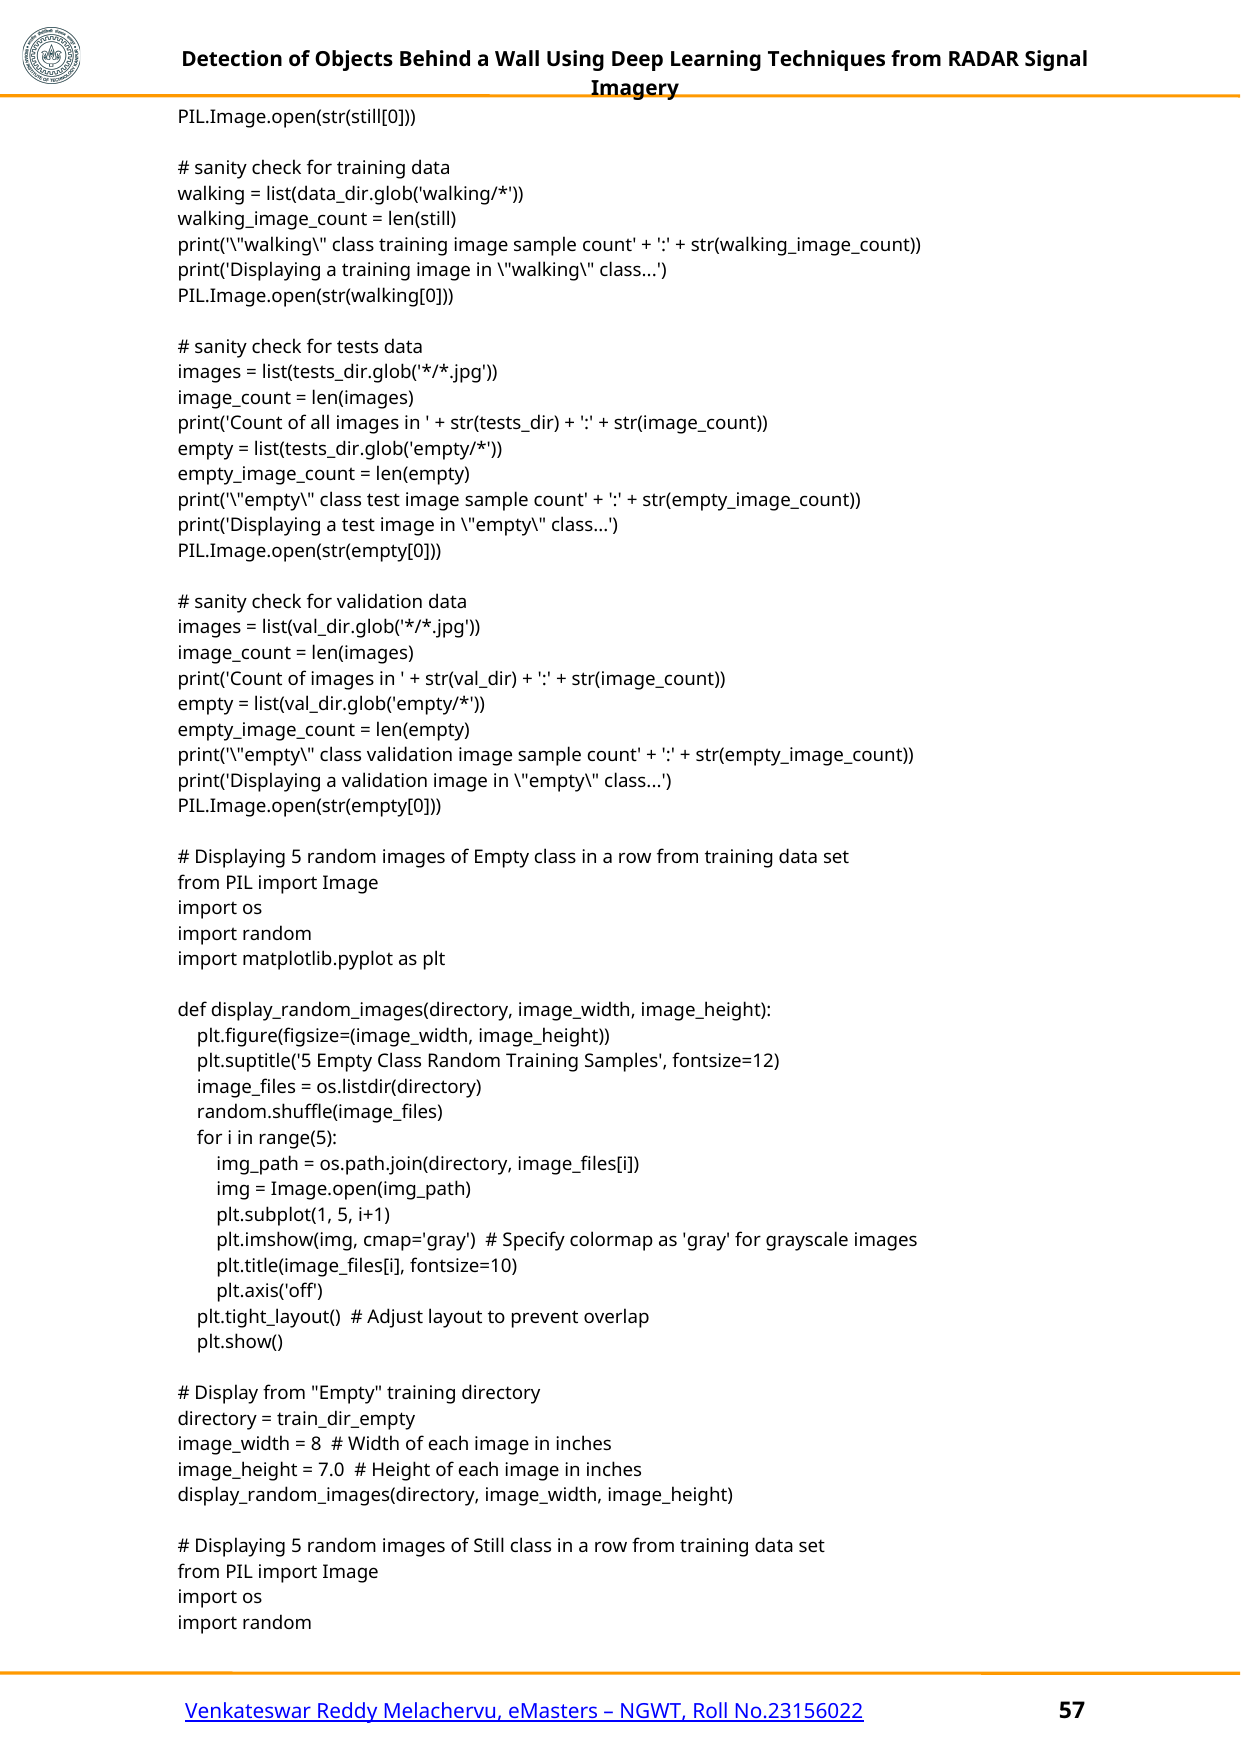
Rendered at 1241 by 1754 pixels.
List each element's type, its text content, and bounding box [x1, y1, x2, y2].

text # sanity check for tests data [177, 333, 1092, 359]
text import random [177, 920, 1092, 946]
text print('\"empty\" class test image sample count' + ':' + str(empty_image_count)) [177, 486, 1092, 512]
text image_files = os.listdir(directory) [177, 1073, 1092, 1099]
text image_height = 7.0 # Height of each image in inches [177, 1456, 1092, 1482]
text # sanity check for training data [177, 154, 1092, 180]
text print('Displaying a validation image in \"empty\" class...') [177, 767, 1092, 792]
text plt.title(image_files[i], fontsize=10) [177, 1252, 1092, 1277]
text PIL.Image.open(str(empty[0])) [177, 792, 1092, 818]
text def display_random_images(directory, image_width, image_height): [177, 997, 1092, 1022]
text print('Count of images in ' + str(val_dir) + ':' + str(image_count)) [177, 665, 1092, 690]
text import matplotlib.pyplot as plt [177, 946, 1092, 971]
text plt.suptitle('5 Empty Class Random Training Samples', fontsize=12) [177, 1048, 1092, 1073]
text print('Count of all images in ' + str(tests_dir) + ':' + str(image_count)) [177, 410, 1092, 435]
text image_count = len(images) [177, 639, 1092, 665]
text image_width = 8 # Width of each image in inches [177, 1431, 1092, 1456]
text # Display from "Empty" training directory [177, 1379, 1092, 1405]
text image_count = len(images) [177, 384, 1092, 410]
text plt.axis('off') [177, 1277, 1092, 1303]
text walking_image_count = len(still) [177, 206, 1092, 231]
text plt.tight_layout() # Adjust layout to prevent overlap [177, 1303, 1092, 1328]
text empty = list(val_dir.glob('empty/*')) [177, 690, 1092, 716]
text from PIL import Image [177, 1558, 1092, 1584]
text PIL.Image.open(str(walking[0])) [177, 282, 1092, 308]
text plt.imshow(img, cmap='gray') # Specify colormap as 'gray' for grayscale images [177, 1226, 1092, 1252]
text empty = list(tests_dir.glob('empty/*')) [177, 435, 1092, 461]
text directory = train_dir_empty [177, 1405, 1092, 1431]
text empty_image_count = len(empty) [177, 716, 1092, 741]
text random.shuffle(image_files) [177, 1099, 1092, 1124]
text PIL.Image.open(str(empty[0])) [177, 537, 1092, 563]
text empty_image_count = len(empty) [177, 461, 1092, 486]
text # sanity check for validation data [177, 588, 1092, 614]
text PIL.Image.open(str(still[0])) [177, 103, 1092, 129]
text for i in range(5): [177, 1124, 1092, 1150]
text display_random_images(directory, image_width, image_height) [177, 1482, 1092, 1507]
text img = Image.open(img_path) [177, 1175, 1092, 1201]
text print('Displaying a test image in \"empty\" class...') [177, 512, 1092, 537]
text img_path = os.path.join(directory, image_files[i]) [177, 1150, 1092, 1175]
text import random [177, 1609, 1092, 1635]
text import os [177, 894, 1092, 920]
text import os [177, 1584, 1092, 1609]
text print('Displaying a training image in \"walking\" class...') [177, 257, 1092, 282]
text from PIL import Image [177, 869, 1092, 894]
text # Displaying 5 random images of Still class in a row from training data set [177, 1533, 1092, 1558]
text print('\"empty\" class validation image sample count' + ':' + str(empty_image_count)) [177, 741, 1092, 767]
text images = list(tests_dir.glob('*/*.jpg')) [177, 359, 1092, 384]
text print('\"walking\" class training image sample count' + ':' + str(walking_image_count)) [177, 231, 1092, 257]
text walking = list(data_dir.glob('walking/*')) [177, 180, 1092, 206]
text plt.show() [177, 1328, 1092, 1354]
picture [22, 27, 80, 84]
text # Displaying 5 random images of Empty class in a row from training data set [177, 843, 1092, 869]
text plt.subplot(1, 5, i+1) [177, 1201, 1092, 1226]
text images = list(val_dir.glob('*/*.jpg')) [177, 614, 1092, 639]
text plt.figure(figsize=(image_width, image_height)) [177, 1022, 1092, 1048]
